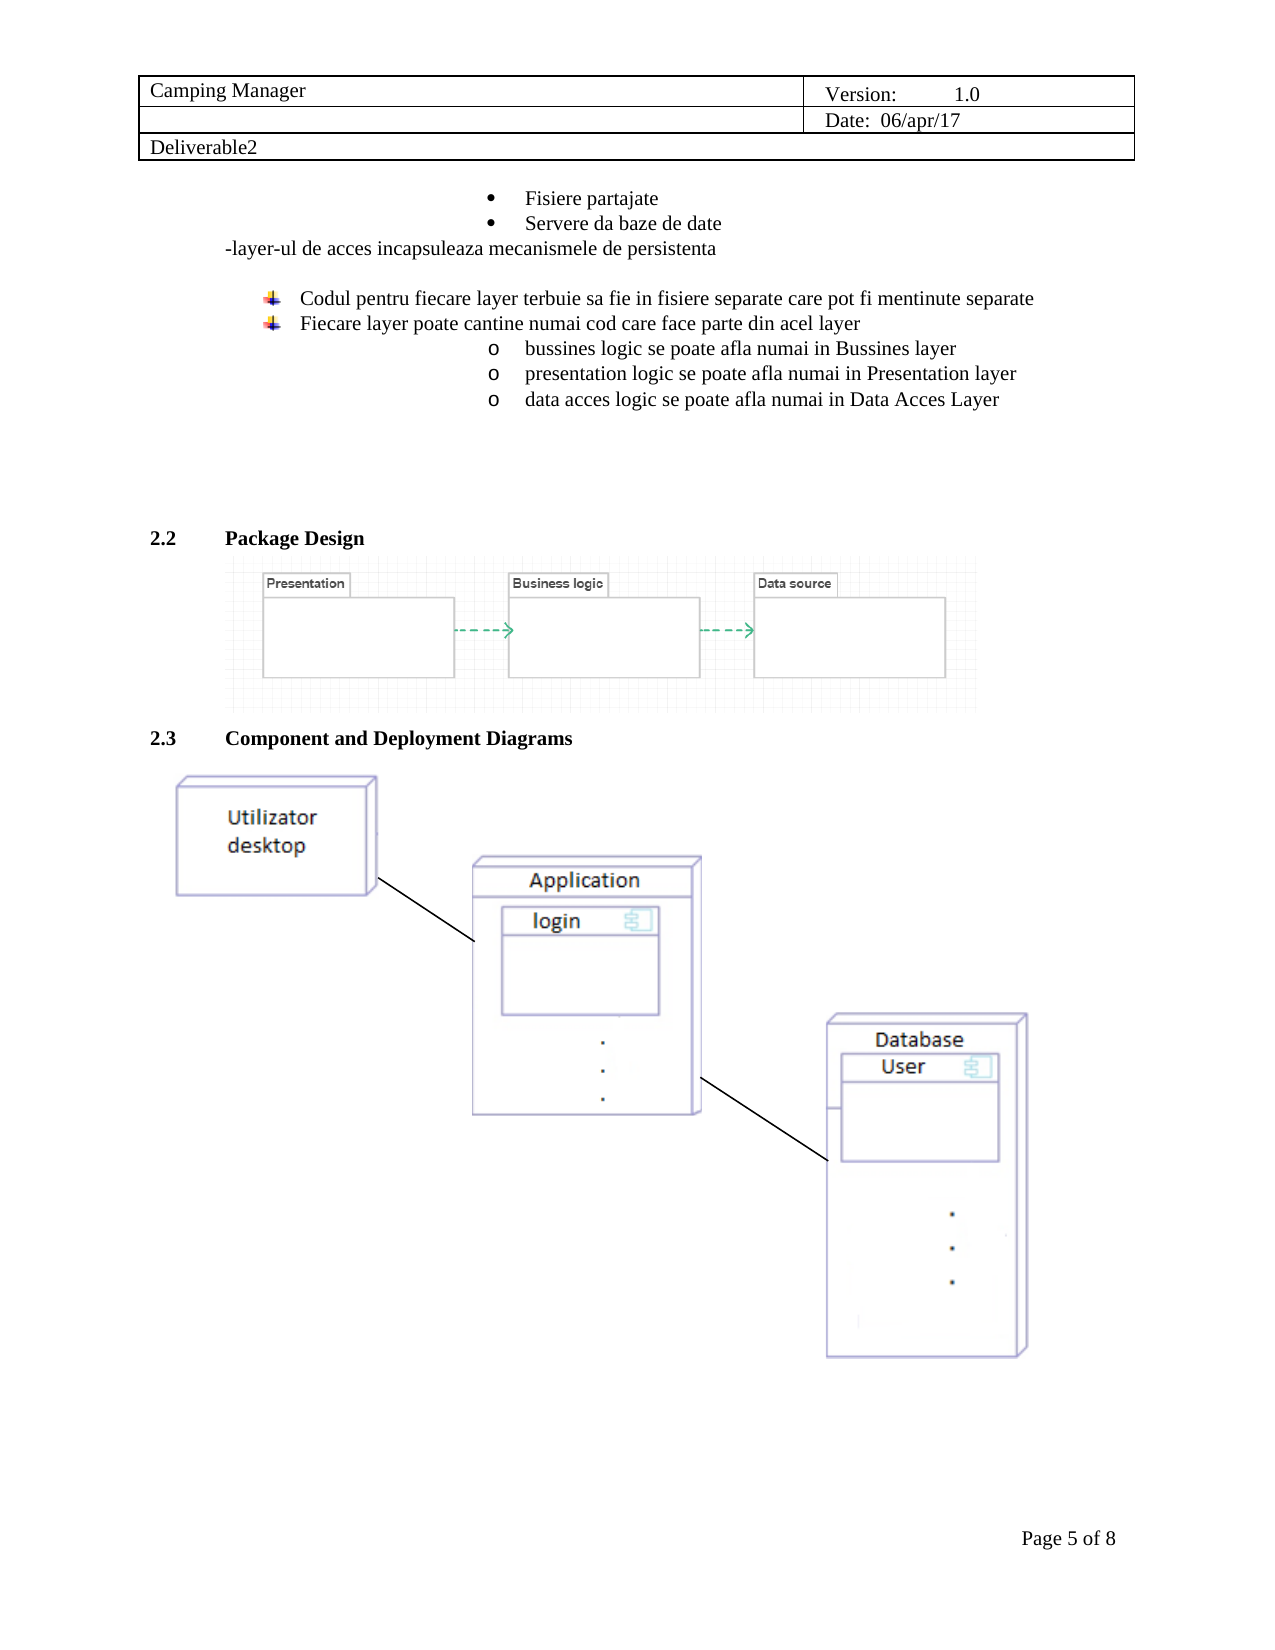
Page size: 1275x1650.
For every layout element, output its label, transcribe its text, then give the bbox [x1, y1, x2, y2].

list bussines logic se poate afla numai in Bussines layer [487, 335, 1125, 361]
list Codul pentru fiecare layer terbuie sa fie in fisiere separate care pot fi mentinute separate [262, 285, 1125, 310]
picture [225, 556, 978, 713]
subtitle Package Design [150, 525, 1125, 550]
picture [825, 1011, 1029, 1359]
list Fiecare layer poate cantine numai cod care face parte din acel layer [262, 310, 1125, 335]
subtitle Component and Deployment Diagrams [150, 725, 1125, 750]
list presentation logic se poate afla numai in Presentation layer [487, 361, 1125, 387]
picture [470, 854, 702, 1114]
text -layer-ul de acces incapsuleaza mecanismele de persistenta [225, 235, 1125, 260]
picture [263, 314, 281, 331]
picture [263, 289, 281, 306]
list Servere da baze de date [487, 210, 1125, 235]
picture [168, 773, 379, 900]
list Fisiere partajate [487, 185, 1125, 210]
list data acces logic se poate afla numai in Data Acces Layer [487, 387, 1125, 413]
